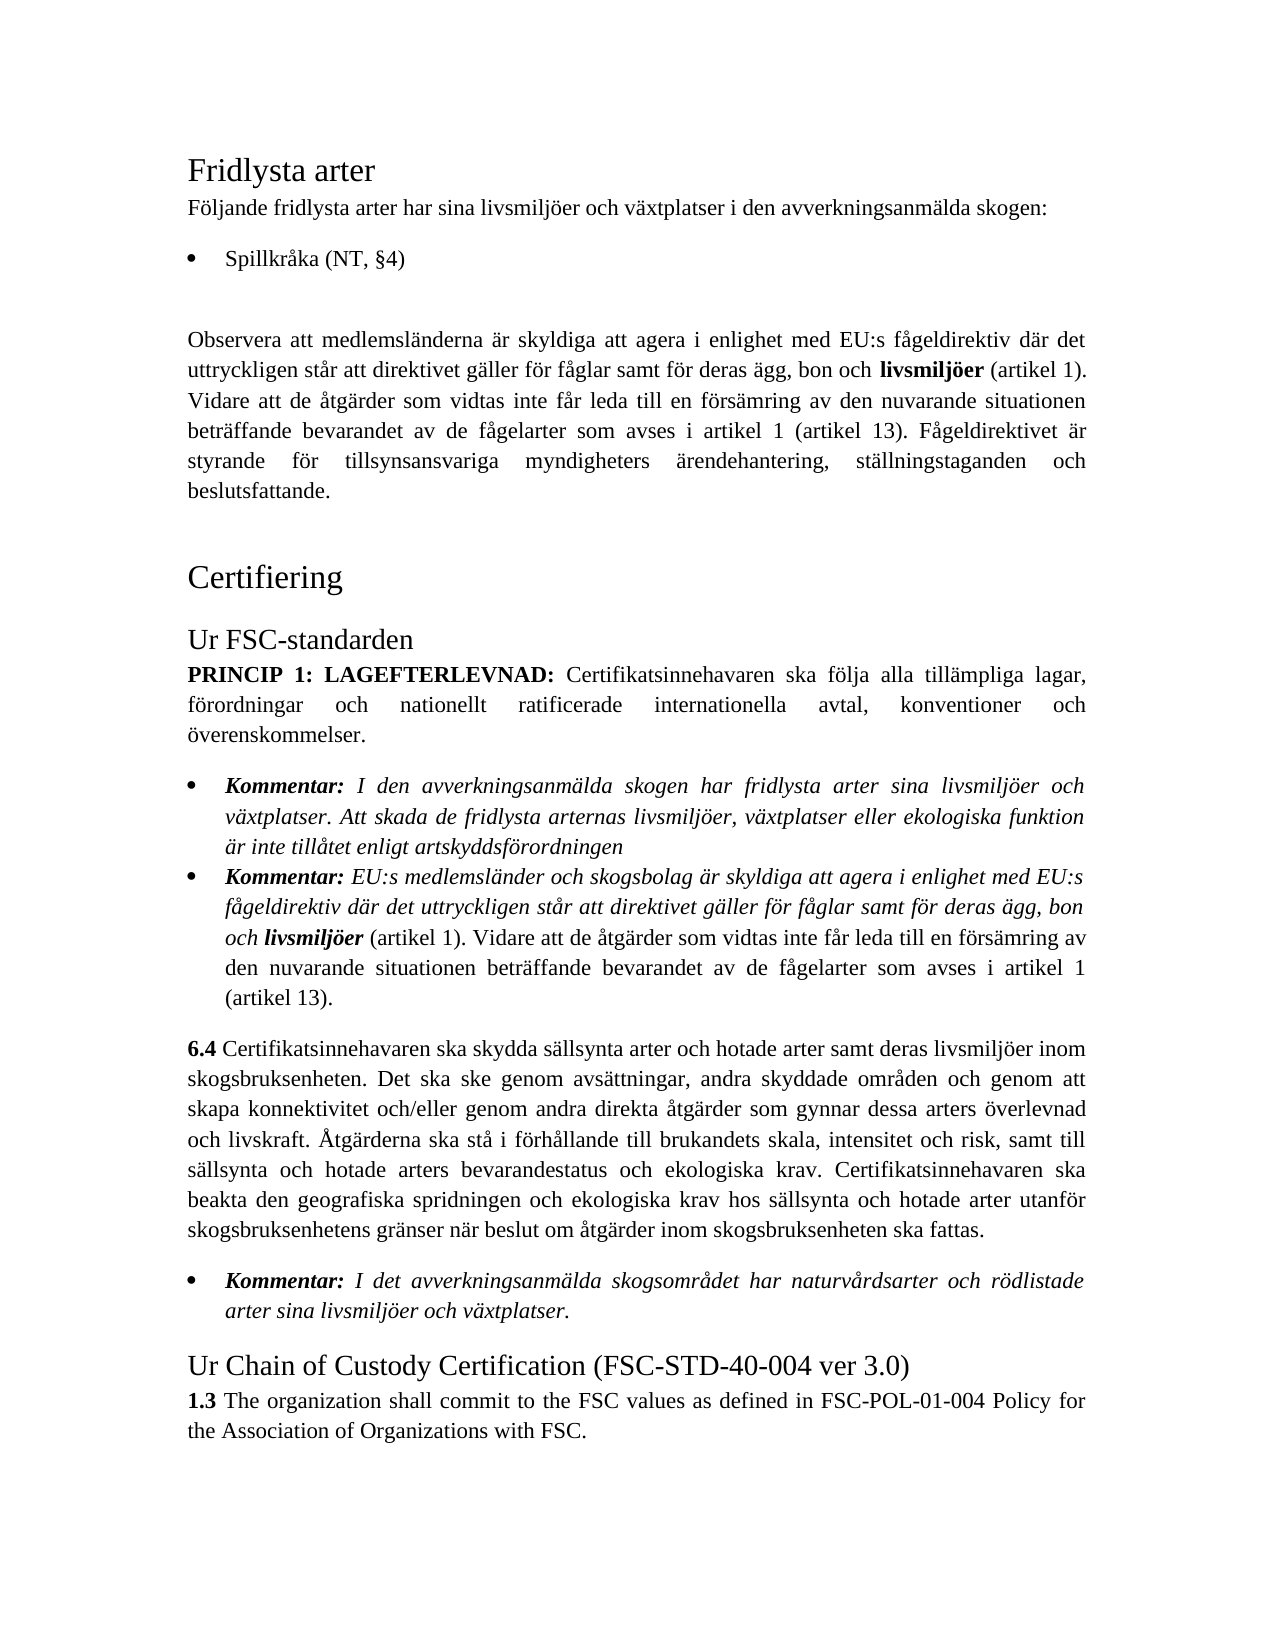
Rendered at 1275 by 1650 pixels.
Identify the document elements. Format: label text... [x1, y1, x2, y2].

text Observera att medlemsländerna är skyldiga att agera i enlighet med EU:s fågeldirektiv där det uttryckligen står att direktivet gäller för fåglar samt för deras ägg, bon och livsmiljöer (artikel 1). Vidare att de åtgärder som vidtas inte får leda till en försämring av den nuvarande situationen beträffande bevarandet av de fågelarter som avses i artikel 1 (artikel 13). Fågeldirektivet är styrande för tillsynsansvariga myndigheters ärendehantering, ställningstaganden och beslutsfattande. [187, 296, 1087, 504]
text Följande fridlysta arter har sina livsmiljöer och växtplatser i den avverkningsanmälda skogen: [187, 194, 1087, 220]
list Kommentar: I det avverkningsanmälda skogsområdet har naturvårdsarter och rödlistade arter sina livsmiljöer och växtplatser. [187, 1267, 1087, 1324]
subtitle Fridlysta arter [187, 150, 1087, 188]
list Spillkråka (NT, §4) [187, 245, 1087, 271]
text 1.3 The organization shall commit to the FSC values as defined in FSC-POL-01-004 Policy for the Association of Organizations with FSC. [187, 1387, 1087, 1444]
text PRINCIP 1: LAGEFTERLEVNAD: Certifikatsinnehavaren ska följa alla tillämpliga lagar, förordningar och nationellt ratificerade internationella avtal, konventioner och överenskommelser. [187, 661, 1087, 748]
subtitle Ur FSC-standarden [187, 622, 1087, 656]
list Kommentar: I den avverkningsanmälda skogen har fridlysta arter sina livsmiljöer och växtplatser. Att skada de fridlysta arternas livsmiljöer, växtplatser eller ekologiska funktion är inte tillåtet enligt artskyddsförordningen [187, 772, 1087, 859]
subtitle Certifiering [187, 558, 1087, 596]
list Kommentar: EU:s medlemsländer och skogsbolag är skyldiga att agera i enlighet med EU:s fågeldirektiv där det uttryckligen står att direktivet gäller för fåglar samt för deras ägg, bon och livsmiljöer (artikel 1). Vidare att de åtgärder som vidtas inte får leda till en försämring av den nuvarande situationen beträffande bevarandet av de fågelarter som avses i artikel 1 (artikel 13). [187, 863, 1087, 1010]
text 6.4 Certifikatsinnehavaren ska skydda sällsynta arter och hotade arter samt deras livsmiljöer inom skogsbruksenheten. Det ska ske genom avsättningar, andra skyddade områden och genom att skapa konnektivitet och/eller genom andra direkta åtgärder som gynnar dessa arters överlevnad och livskraft. Åtgärderna ska stå i förhållande till brukandets skala, intensitet och risk, samt till sällsynta och hotade arters bevarandestatus och ekologiska krav. Certifikatsinnehavaren ska beakta den geografiska spridningen och ekologiska krav hos sällsynta och hotade arter utanför skogsbruksenhetens gränser när beslut om åtgärder inom skogsbruksenheten ska fattas. [187, 1035, 1087, 1243]
subtitle Ur Chain of Custody Certification (FSC-STD-40-004 ver 3.0) [187, 1348, 1087, 1382]
